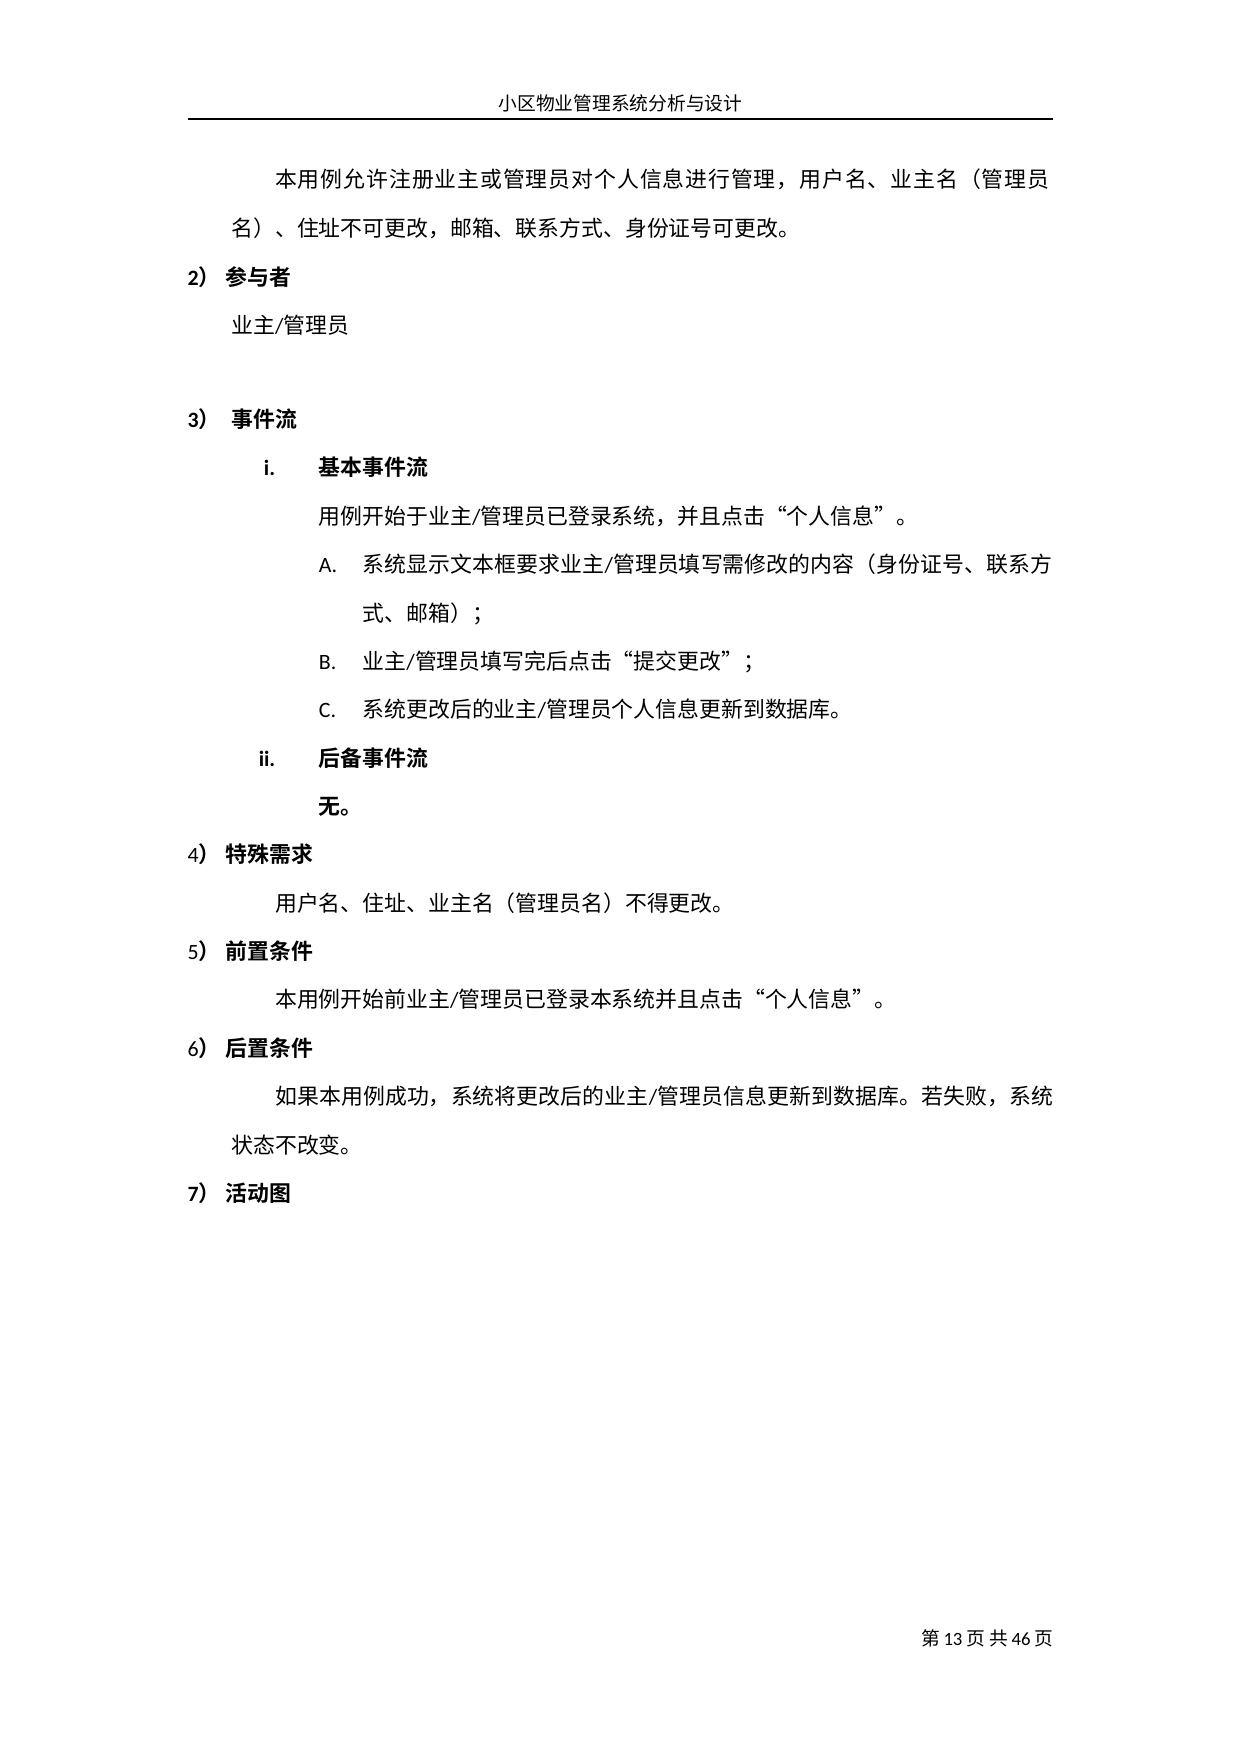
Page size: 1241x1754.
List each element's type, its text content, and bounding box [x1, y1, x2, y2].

text 4） 特殊需求 [187, 837, 1053, 869]
text 3） 事件流 [187, 402, 1053, 434]
text 6） 后置条件 [187, 1030, 1053, 1063]
list 后备事件流 [275, 740, 1053, 773]
text 本用例允许注册业主或管理员对个人信息进行管理，用户名、业主名（管理员名）、住址不可更改，邮箱、联系方式、身份证号可更改。 [231, 162, 1053, 243]
text 2） 参与者 [187, 259, 1053, 292]
list 基本事件流 [275, 450, 1053, 482]
list 系统更改后的业主/管理员个人信息更新到数据库。 [319, 692, 1053, 724]
text 7） 活动图 [187, 1176, 1053, 1208]
text 5） 前置条件 [187, 934, 1053, 966]
text 业主/管理员 [187, 307, 1053, 340]
list 业主/管理员填写完后点击“提交更改”； [319, 644, 1053, 676]
text 如果本用例成功，系统将更改后的业主/管理员信息更新到数据库。若失败，系统状态不改变。 [231, 1079, 1053, 1160]
text 用例开始于业主/管理员已登录系统，并且点击“个人信息”。 [319, 498, 1053, 531]
text 本用例开始前业主/管理员已登录本系统并且点击“个人信息”。 [187, 982, 1053, 1014]
text 用户名、住址、业主名（管理员名）不得更改。 [187, 885, 1053, 918]
text 无。 [187, 789, 1053, 821]
list 系统显示文本框要求业主/管理员填写需修改的内容（身份证号、联系方式、邮箱）； [319, 547, 1053, 628]
